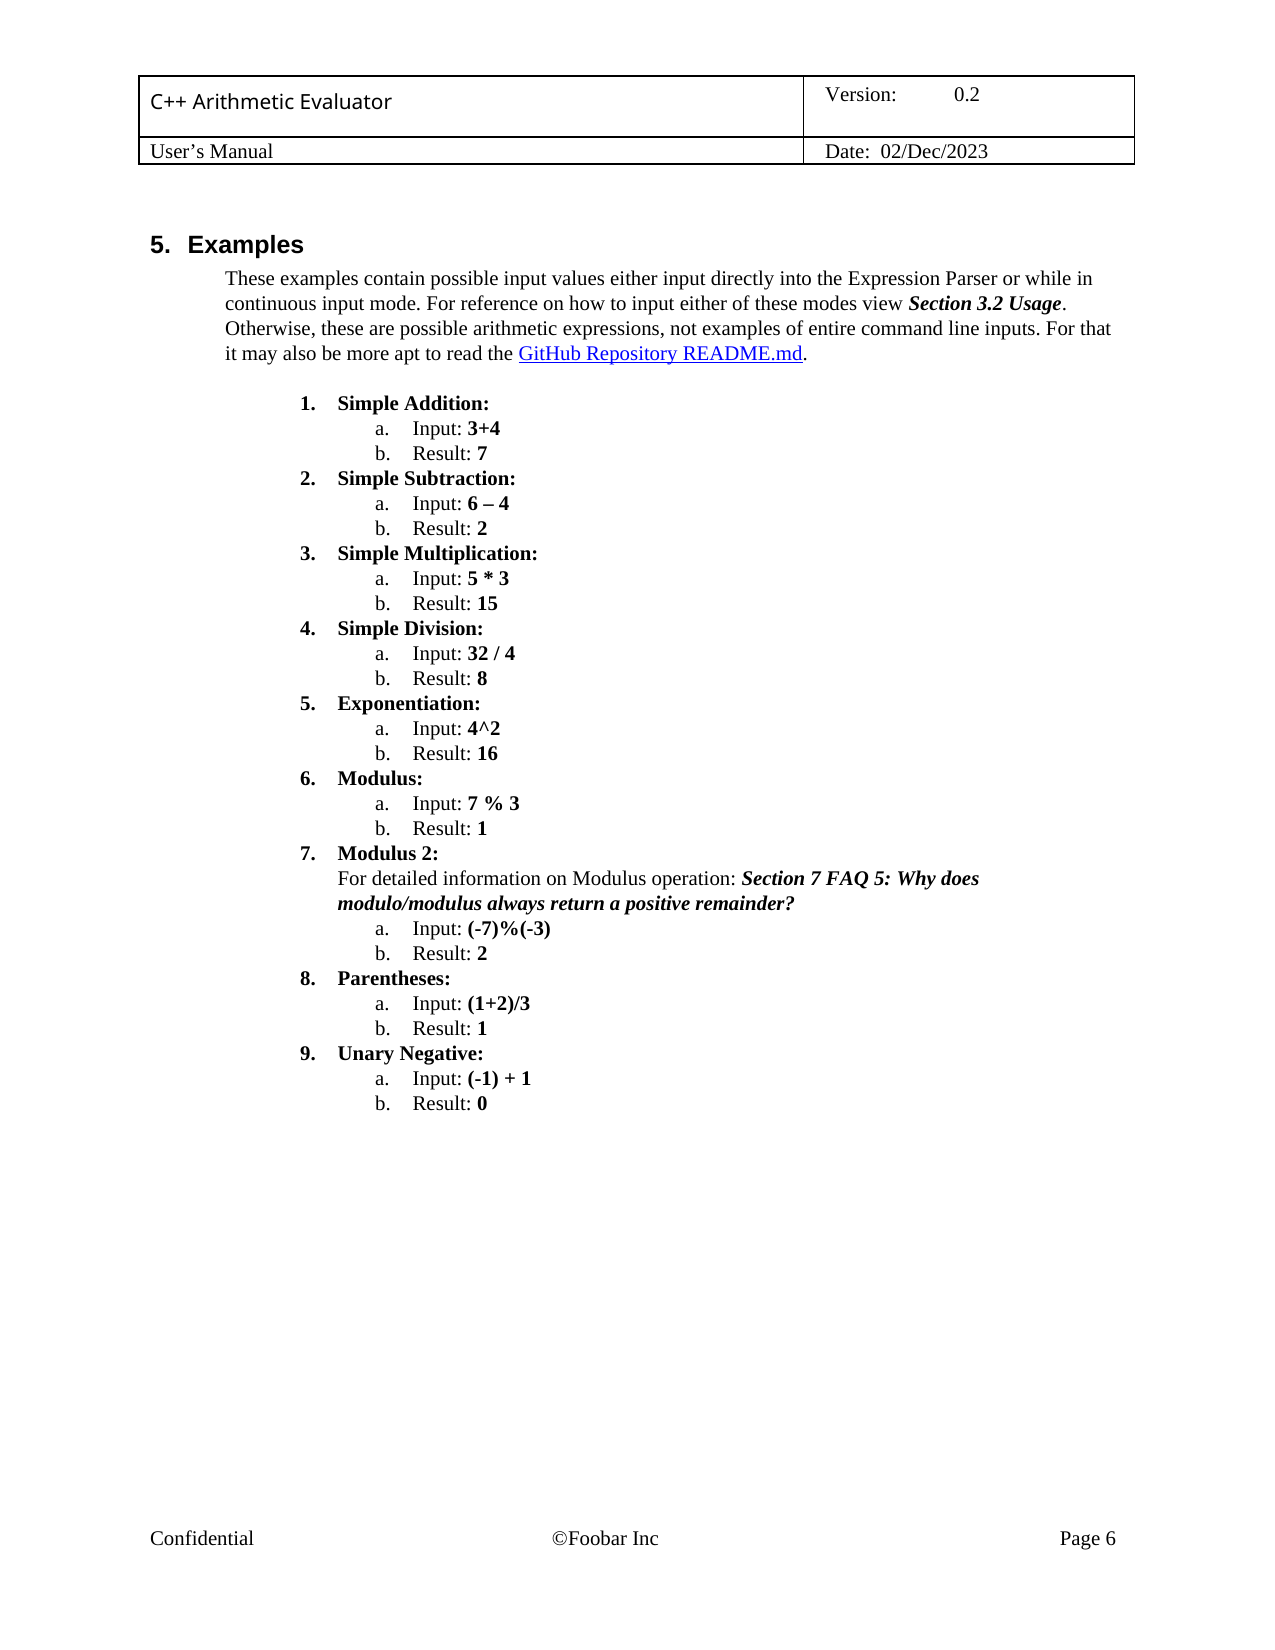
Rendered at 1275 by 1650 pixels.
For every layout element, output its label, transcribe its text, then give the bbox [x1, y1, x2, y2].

subtitle Examples [150, 230, 1125, 259]
list Input: 4^2 [375, 715, 1125, 740]
list Input: 6 – 4 [375, 490, 1125, 515]
text These examples contain possible input values either input directly into the Expression Parser or while in continuous input mode. For reference on how to input either of these modes view Section 3.2 Usage. Otherwise, these are possible arithmetic expressions, not examples of entire command line inputs. For that it may also be more apt to read the GitHub Repository README.md. [225, 265, 1125, 365]
list Result: 0 [375, 1090, 1125, 1115]
text For detailed information on Modulus operation: Section 7 FAQ 5: Why does modulo/modulus always return a positive remainder? [337, 865, 1125, 915]
list Unary Negative: [300, 1040, 1125, 1065]
list Input: 7 % 3 [375, 790, 1125, 815]
list Simple Multiplication: [300, 540, 1125, 565]
list Simple Subtraction: [300, 465, 1125, 490]
list Result: 2 [375, 940, 1125, 965]
list Input: (1+2)/3 [375, 990, 1125, 1015]
list Result: 15 [375, 590, 1125, 615]
list Exponentiation: [300, 690, 1125, 715]
list Input: (-7)%(-3) [375, 915, 1125, 940]
list Simple Division: [300, 615, 1125, 640]
list Result: 7 [375, 440, 1125, 465]
list Input: 5 * 3 [375, 565, 1125, 590]
list Result: 16 [375, 740, 1125, 765]
list Result: 2 [375, 515, 1125, 540]
list Input: 3+4 [375, 415, 1125, 440]
list Result: 1 [375, 815, 1125, 840]
list Input: (-1) + 1 [375, 1065, 1125, 1090]
list Simple Addition: [300, 390, 1125, 415]
list Result: 1 [375, 1015, 1125, 1040]
list Input: 32 / 4 [375, 640, 1125, 665]
list Parentheses: [300, 965, 1125, 990]
list Modulus 2: [300, 840, 1125, 865]
list Modulus: [300, 765, 1125, 790]
list Result: 8 [375, 665, 1125, 690]
